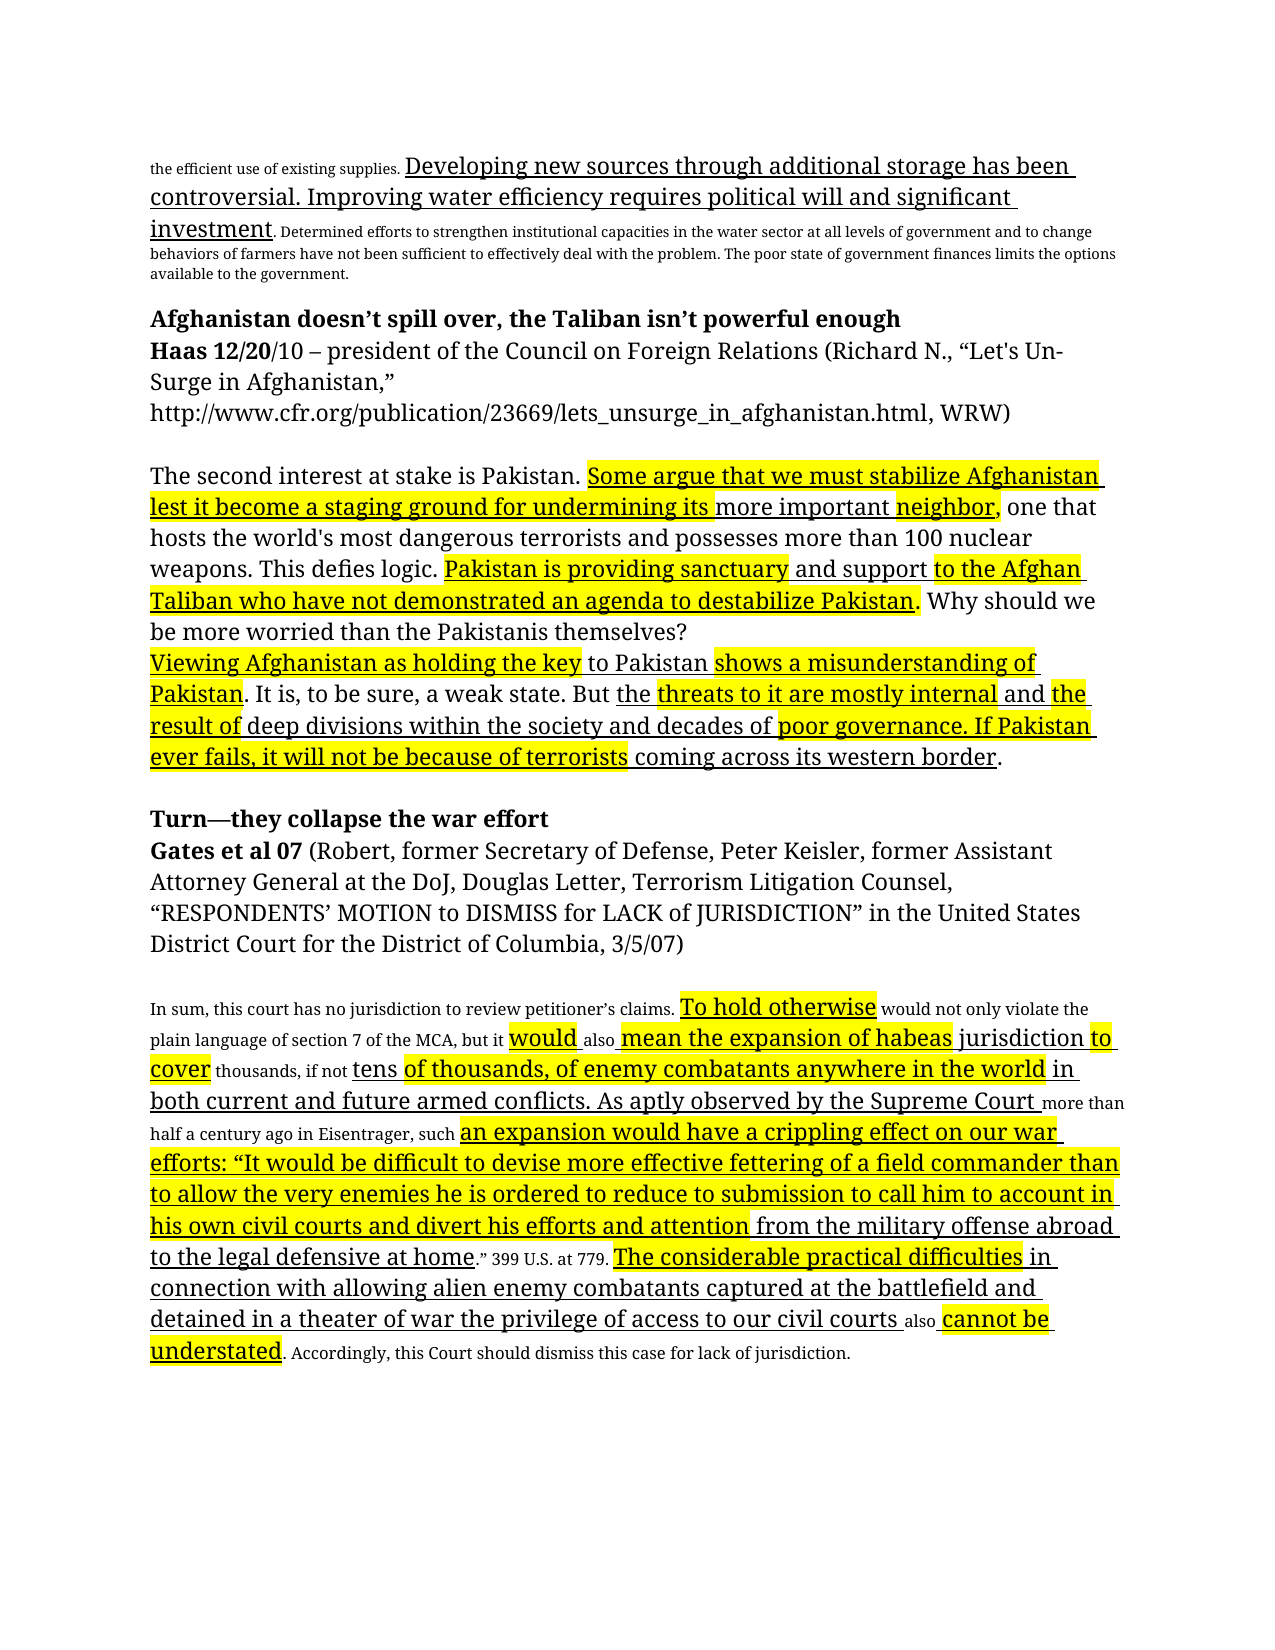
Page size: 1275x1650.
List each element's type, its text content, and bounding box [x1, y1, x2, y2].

text Gates et al 07 (Robert, former Secretary of Defense, Peter Keisler, former Assistant Attorney General at the DoJ, Douglas Letter, Terrorism Litigation Counsel, “RESPONDENTS’ MOTION to DISMISS for LACK of JURISDICTION” in the United States District Court for the District of Columbia, 3/5/07) [150, 835, 1125, 960]
text The second interest at stake is Pakistan. Some argue that we must stabilize Afghanistan lest it become a staging ground for undermining its more important neighbor, one that hosts the world's most dangerous terrorists and possesses more than 100 nuclear weapons. This defies logic. Pakistan is providing sanctuary and support to the Afghan Taliban who have not demonstrated an agenda to destabilize Pakistan. Why should we be more worried than the Pakistanis themselves? [150, 460, 1125, 647]
text Afghanistan doesn’t spill over, the Taliban isn’t powerful enough [150, 303, 1125, 335]
text In sum, this court has no jurisdiction to review petitioner’s claims. To hold otherwise would not only violate the plain language of section 7 of the MCA, but it would also mean the expansion of habeas jurisdiction to cover thousands, if not tens of thousands, of enemy combatants anywhere in the world in both current and future armed conflicts. As aptly observed by the Supreme Court more than half a century ago in Eisentrager, such an expansion would have a crippling effect on our war efforts: “It would be difficult to devise more effective fettering of a field commander than to allow the very enemies he is ordered to reduce to submission to call him to account in his own civil courts and divert his efforts and attention from the military offense abroad to the legal defensive at home.” 399 U.S. at 779. The considerable practical difficulties in connection with allowing alien enemy combatants captured at the battlefield and detained in a theater of war the privilege of access to our civil courts also cannot be understated. Accordingly, this Court should dismiss this case for lack of jurisdiction. [150, 991, 1125, 1366]
text Viewing Afghanistan as holding the key to Pakistan shows a misunderstanding of Pakistan. It is, to be sure, a weak state. But the threats to it are mostly internal and the result of deep divisions within the society and decades of poor governance. If Pakistan ever fails, it will not be because of terrorists coming across its western border. [150, 647, 1125, 772]
text Haas 12/20/10 – president of the Council on Foreign Relations (Richard N., “Let's Un-Surge in Afghanistan,” http://www.cfr.org/publication/23669/lets_unsurge_in_afghanistan.html, WRW) [150, 335, 1125, 428]
text Turn—they collapse the war effort [150, 803, 1125, 835]
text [150, 150, 1125, 283]
